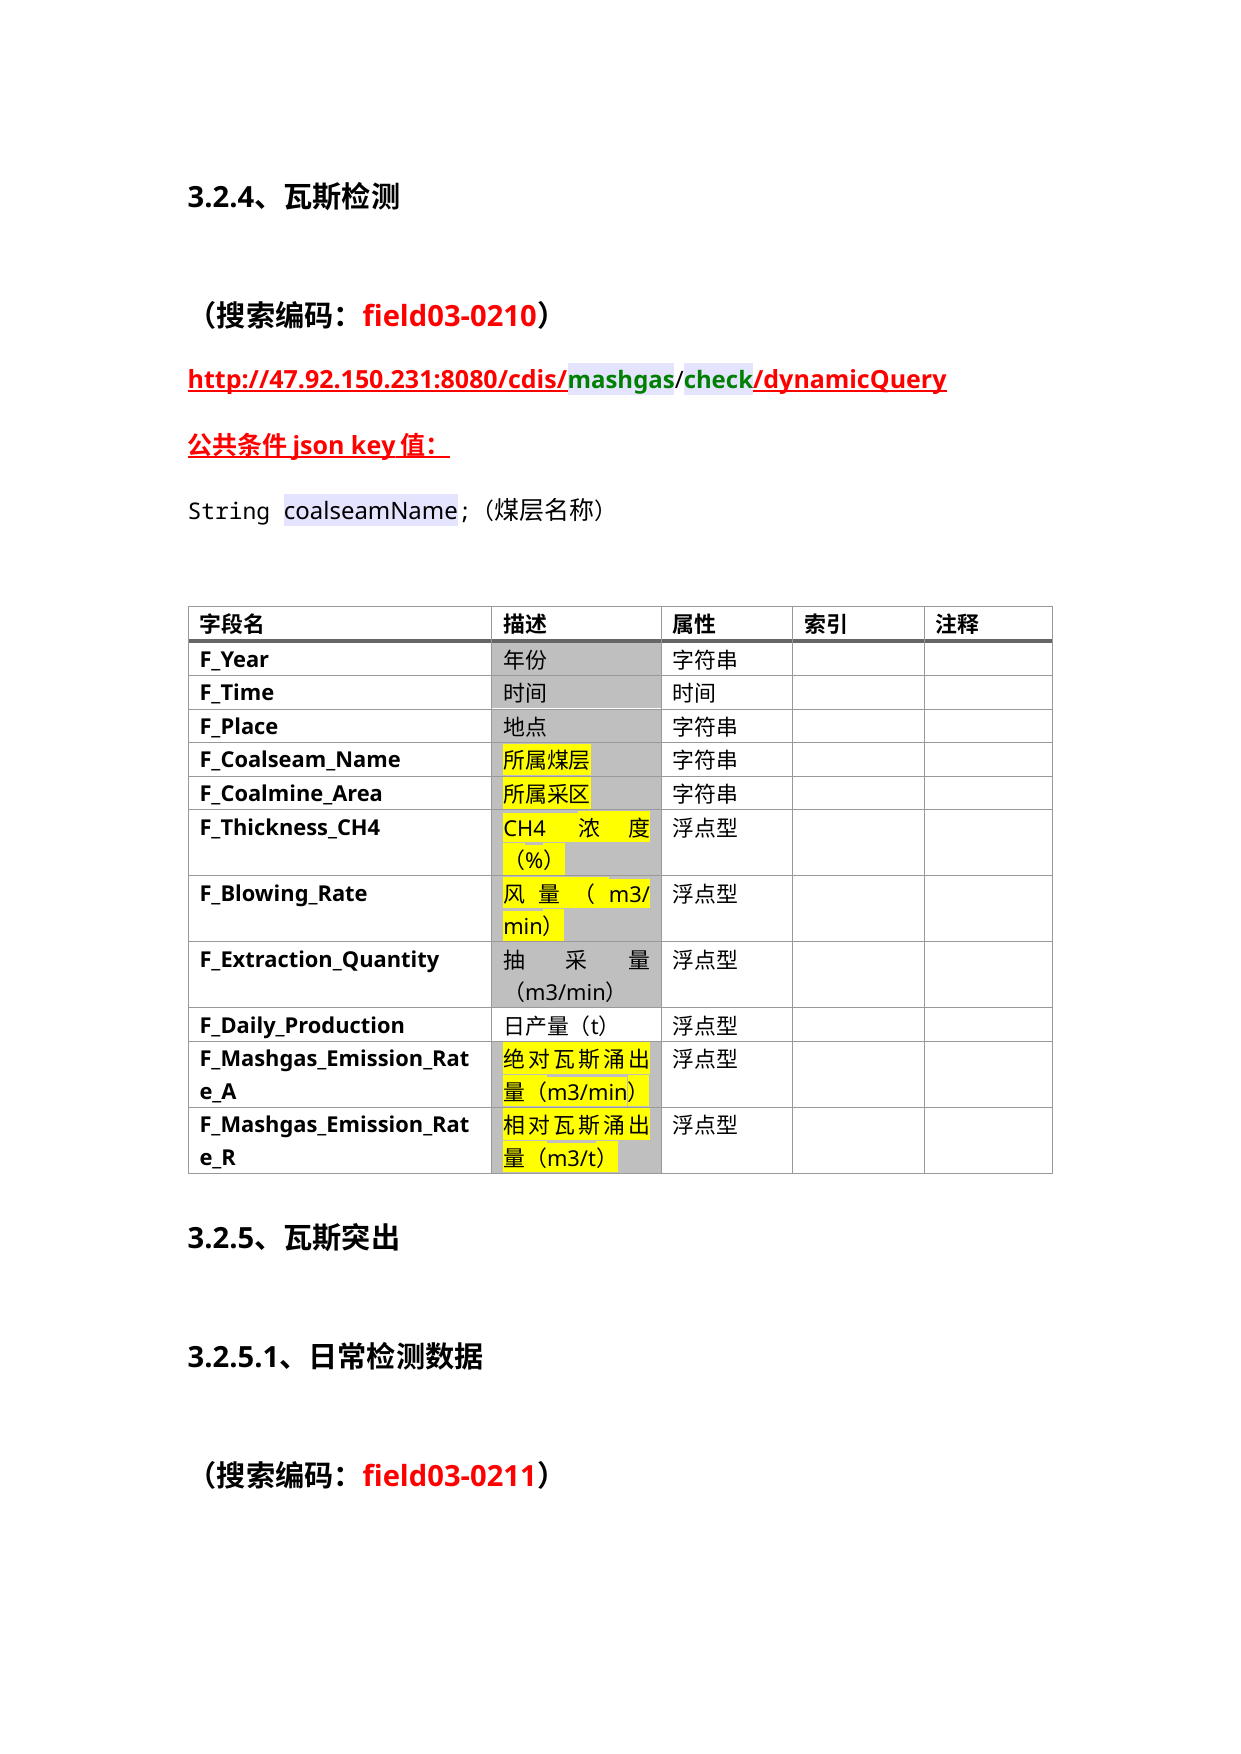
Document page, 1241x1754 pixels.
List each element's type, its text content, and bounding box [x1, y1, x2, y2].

text String coalseamName;（煤层名称） [187, 476, 1053, 541]
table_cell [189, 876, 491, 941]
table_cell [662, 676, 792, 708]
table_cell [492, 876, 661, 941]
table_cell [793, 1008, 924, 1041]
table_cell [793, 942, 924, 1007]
subtitle 3.2.5、瓦斯突出 [187, 1203, 1053, 1268]
text 公共条件json key值： [187, 411, 1053, 476]
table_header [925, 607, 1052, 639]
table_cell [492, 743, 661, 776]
text （搜索编码：field03-0211） [187, 1441, 1053, 1506]
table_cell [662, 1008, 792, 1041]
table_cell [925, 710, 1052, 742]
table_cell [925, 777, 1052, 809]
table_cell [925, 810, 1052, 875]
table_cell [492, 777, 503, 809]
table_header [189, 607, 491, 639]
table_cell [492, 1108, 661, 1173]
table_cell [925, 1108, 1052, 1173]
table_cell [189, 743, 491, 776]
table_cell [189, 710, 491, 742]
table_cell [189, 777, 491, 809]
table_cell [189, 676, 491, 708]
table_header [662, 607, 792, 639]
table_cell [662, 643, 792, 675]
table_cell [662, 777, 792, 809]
subtitle 3.2.5.1、日常检测数据 [187, 1322, 1053, 1387]
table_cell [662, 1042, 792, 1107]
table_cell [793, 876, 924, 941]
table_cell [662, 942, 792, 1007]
text http://47.92.150.231:8080/cdis/mashgas/check/dynamicQuery [187, 346, 1053, 411]
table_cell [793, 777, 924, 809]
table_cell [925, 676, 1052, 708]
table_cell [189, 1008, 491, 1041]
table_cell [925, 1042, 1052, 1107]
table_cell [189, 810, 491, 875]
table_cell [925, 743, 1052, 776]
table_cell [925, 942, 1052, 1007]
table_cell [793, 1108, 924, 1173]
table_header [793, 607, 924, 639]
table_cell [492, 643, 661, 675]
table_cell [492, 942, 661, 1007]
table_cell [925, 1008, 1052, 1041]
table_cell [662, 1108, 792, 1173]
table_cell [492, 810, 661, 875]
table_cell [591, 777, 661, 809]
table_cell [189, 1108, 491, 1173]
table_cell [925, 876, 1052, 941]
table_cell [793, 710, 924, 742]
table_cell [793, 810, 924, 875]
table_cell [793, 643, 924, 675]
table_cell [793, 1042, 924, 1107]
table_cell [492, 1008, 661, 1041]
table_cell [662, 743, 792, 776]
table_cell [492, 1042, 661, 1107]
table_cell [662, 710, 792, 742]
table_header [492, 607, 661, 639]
text （搜索编码：field03-0210） [187, 281, 1053, 346]
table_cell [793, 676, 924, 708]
subtitle 3.2.4、瓦斯检测 [187, 162, 1053, 227]
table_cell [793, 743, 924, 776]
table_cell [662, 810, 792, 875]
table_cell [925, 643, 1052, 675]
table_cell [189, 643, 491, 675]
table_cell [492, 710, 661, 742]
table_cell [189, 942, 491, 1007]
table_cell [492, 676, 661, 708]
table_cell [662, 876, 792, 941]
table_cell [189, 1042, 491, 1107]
